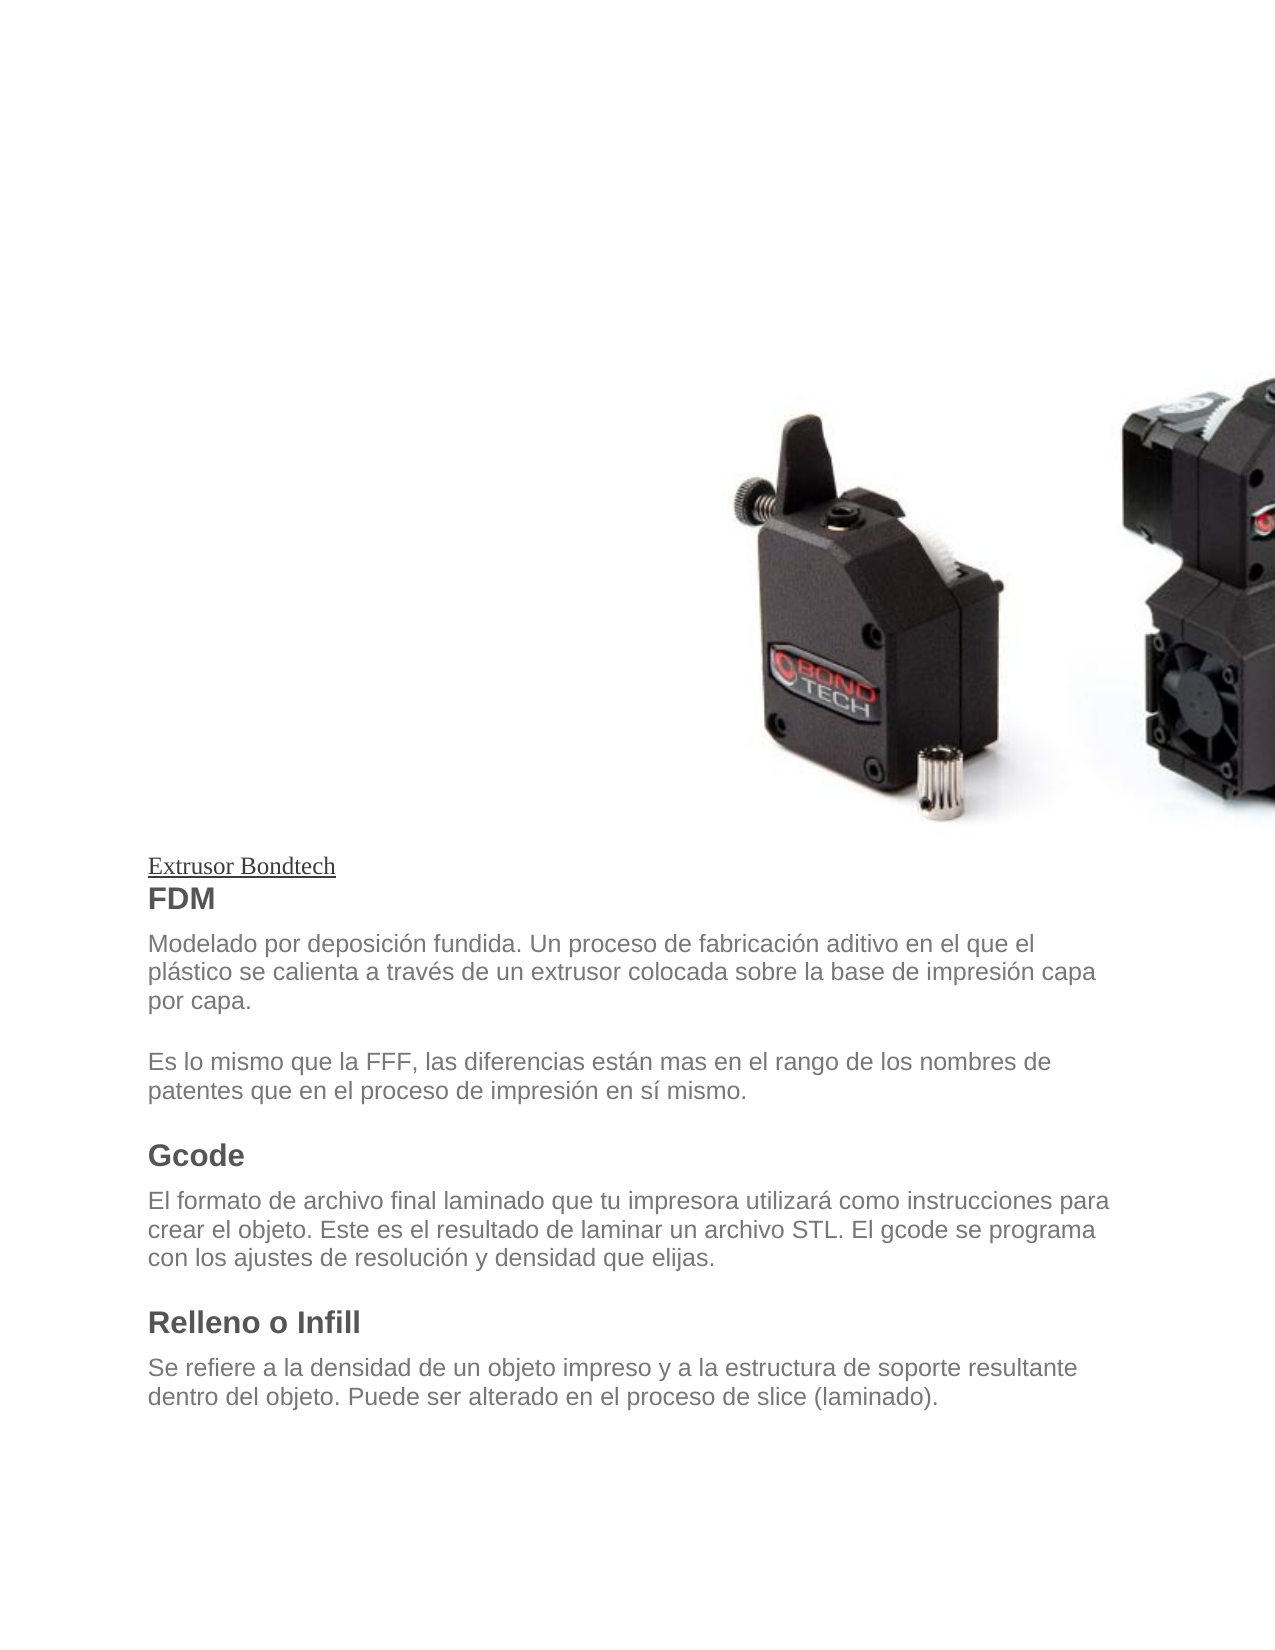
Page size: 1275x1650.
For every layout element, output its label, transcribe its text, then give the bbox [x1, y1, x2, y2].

text El formato de archivo final laminado que tu impresora utilizará como instrucciones para crear el objeto. Este es el resultado de laminar un archivo STL. El gcode se programa con los ajustes de resolución y densidad que elijas. [148, 1186, 1127, 1272]
text Se refiere a la densidad de un objeto impreso y a la estructura de soporte resultante dentro del objeto. Puede ser alterado en el proceso de slice (laminado). [148, 1353, 1127, 1411]
picture [147, 147, 1275, 852]
text FDM [148, 880, 1127, 916]
text Extrusor Bondtech [148, 852, 1127, 880]
text Es lo mismo que la FFF, las diferencias están mas en el rango de los nombres de patentes que en el proceso de impresión en sí mismo. [148, 1047, 1127, 1105]
text Relleno o Infill [148, 1304, 1127, 1341]
text Gcode [148, 1137, 1127, 1173]
text Modelado por deposición fundida. Un proceso de fabricación aditivo en el que el plástico se calienta a través de un extrusor colocada sobre la base de impresión capa por capa. [148, 929, 1127, 1015]
